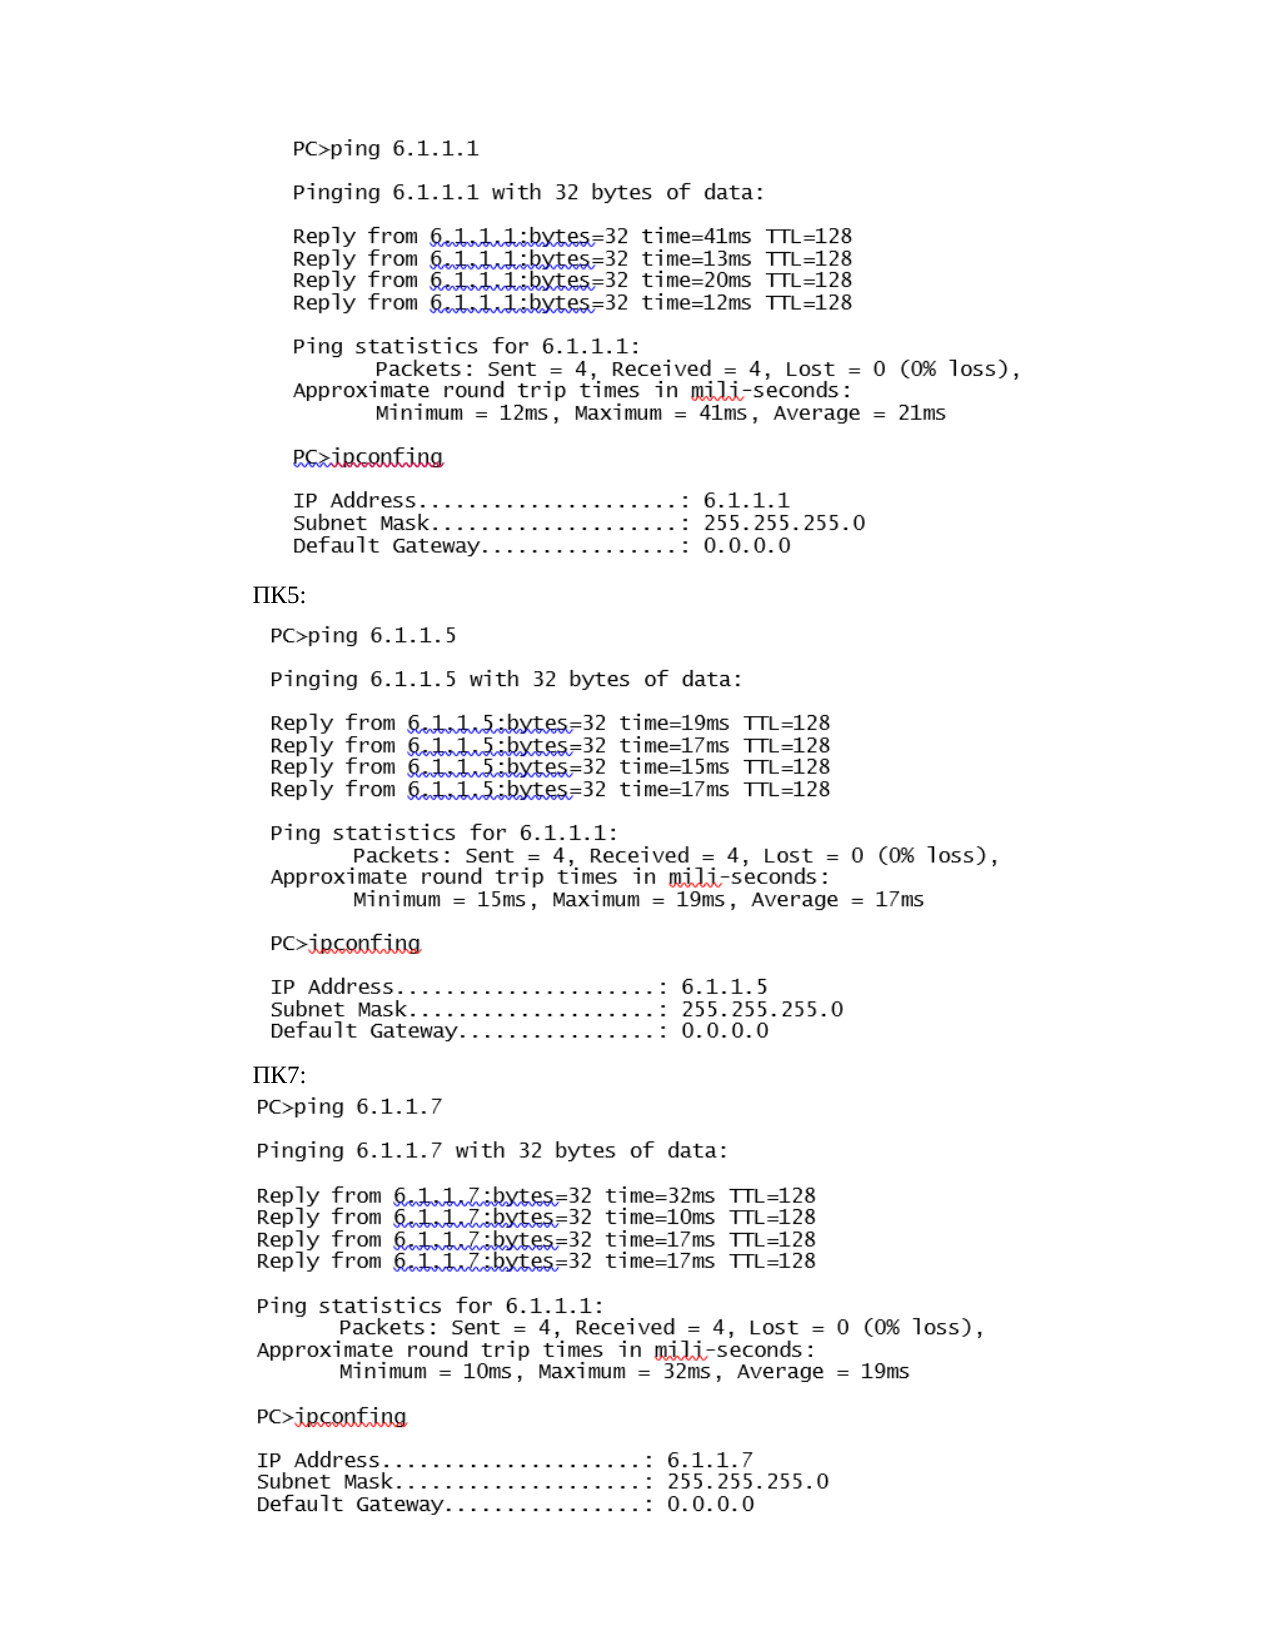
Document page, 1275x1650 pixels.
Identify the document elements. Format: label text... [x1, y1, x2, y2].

picture [252, 1091, 1026, 1520]
picture [252, 610, 1067, 1059]
picture [252, 118, 1065, 579]
list ПК5: [252, 580, 1186, 608]
list ПК7: [252, 1061, 1186, 1089]
